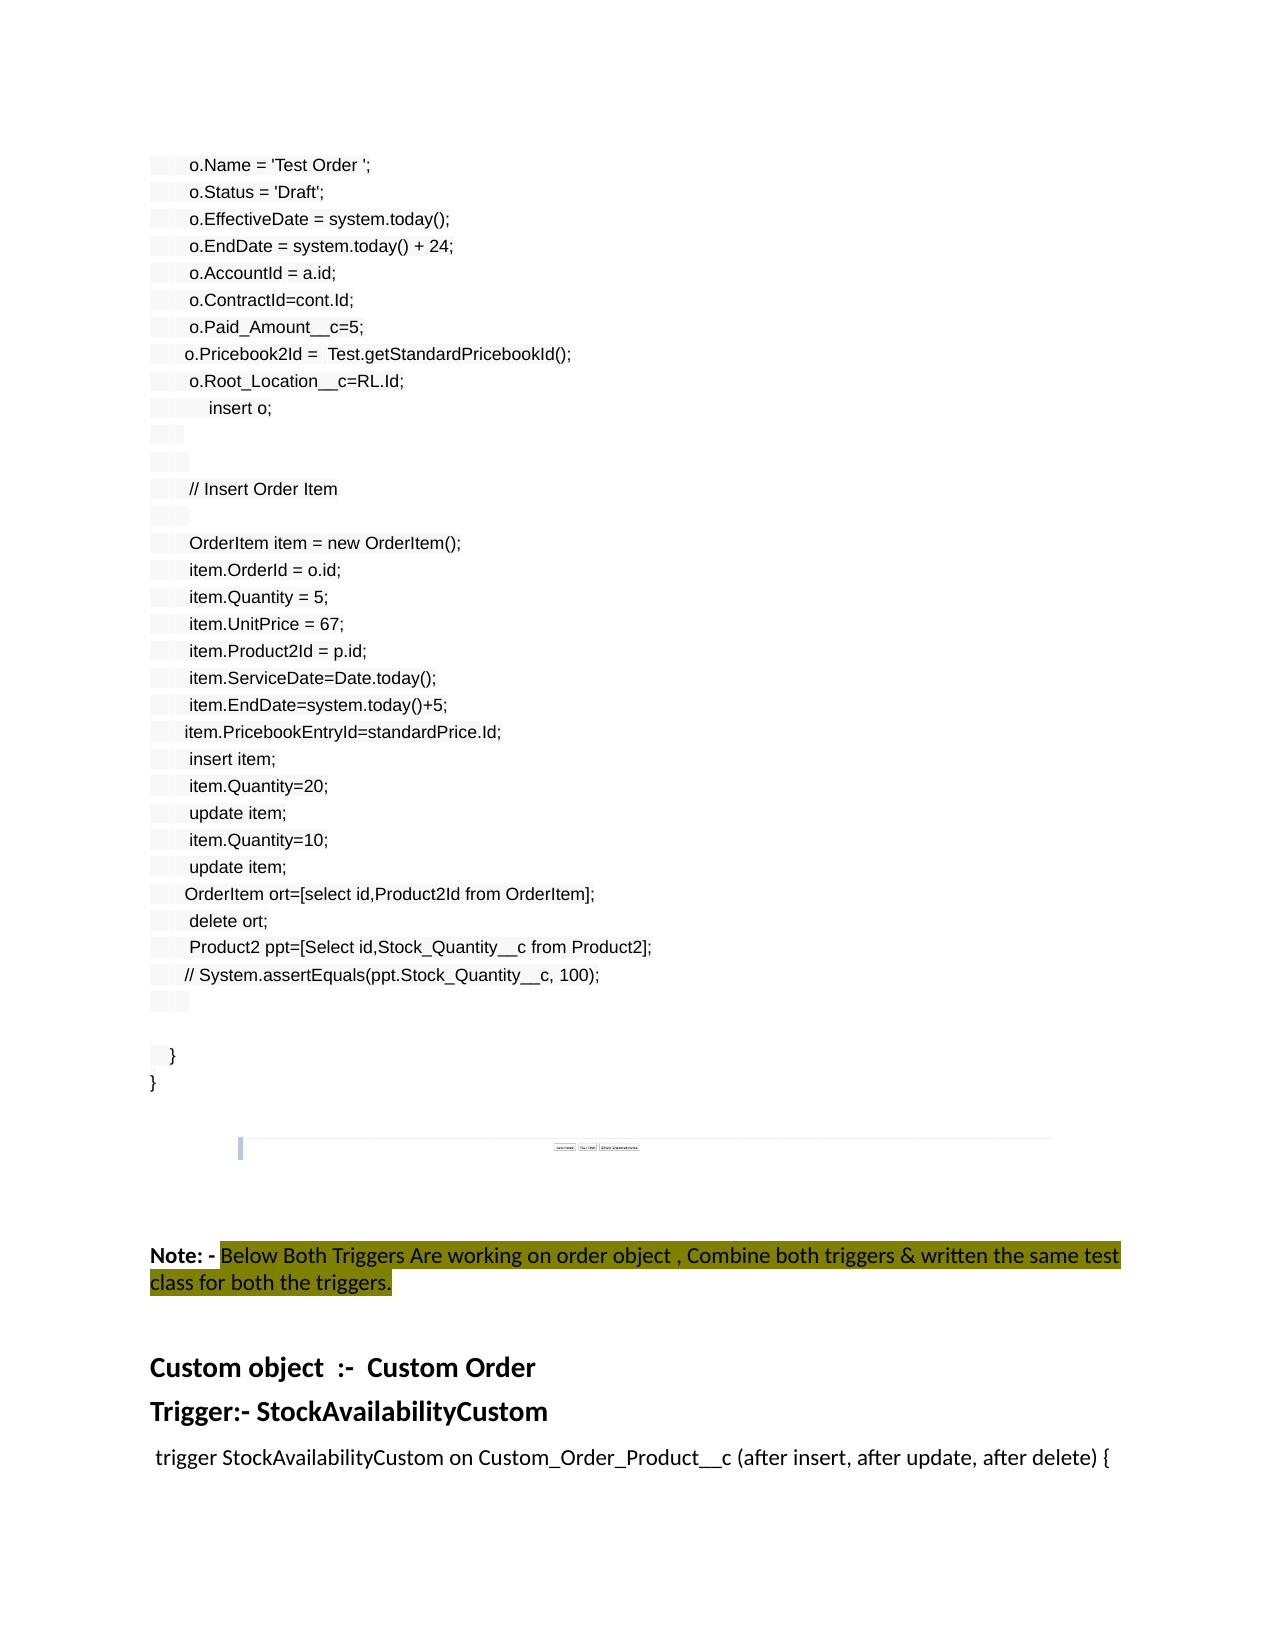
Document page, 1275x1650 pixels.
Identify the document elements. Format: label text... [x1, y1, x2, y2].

text Custom object :- Custom Order [150, 1356, 1125, 1383]
text Trigger:- StockAvailabilityCustom [150, 1400, 1125, 1427]
text trigger StockAvailabilityCustom on Custom_Order_Product__c (after insert, after update, after delete) { [150, 1443, 1125, 1470]
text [150, 150, 1125, 1094]
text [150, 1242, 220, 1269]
text Note: - Below Both Triggers Are working on order object , Combine both triggers & written the same test class for both the triggers. [392, 1242, 1125, 1296]
